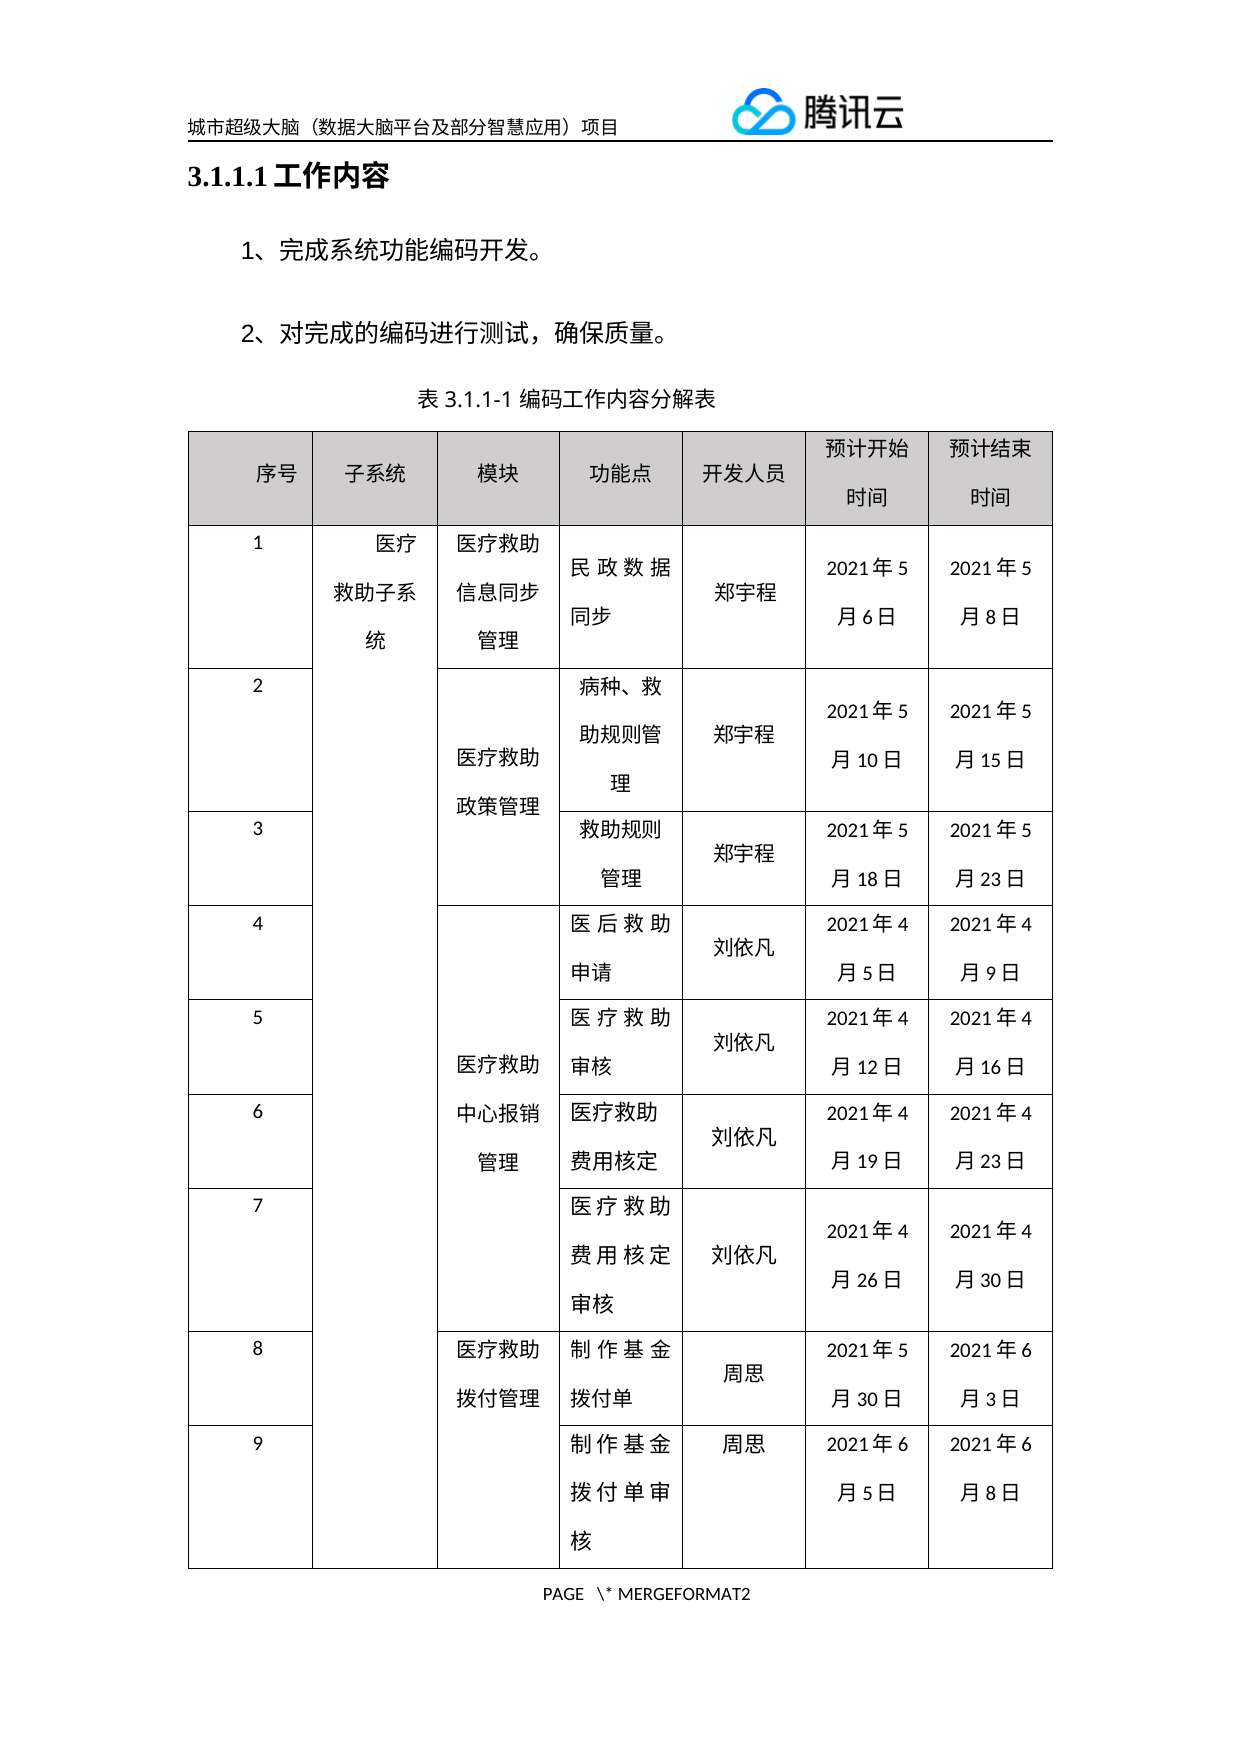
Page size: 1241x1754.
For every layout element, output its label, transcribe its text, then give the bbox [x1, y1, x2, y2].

table_cell 2021年5月15日 [929, 669, 1052, 811]
table_header 开发人员 [683, 432, 805, 525]
table_cell 刘依凡 [683, 906, 805, 999]
text 表 3.1.1-1 编码工作内容分解表 [187, 382, 1053, 415]
table_header 子系统 [313, 432, 437, 525]
table_cell 4 [189, 906, 312, 999]
table_header 预计开始时间 [806, 432, 928, 525]
table_header 模块 [438, 432, 559, 525]
table_cell 2021年4月26日 [806, 1189, 928, 1331]
table_cell 2021年5月18日 [806, 812, 928, 905]
table_cell 2021年6月3日 [929, 1332, 1052, 1425]
table_cell 2021年4月5日 [806, 906, 928, 999]
table_cell 2021年6月8日 [929, 1426, 1052, 1568]
table_cell 2 [189, 669, 312, 811]
table_cell 制作基金拨付单审核 [560, 1426, 682, 1568]
table_cell 医疗救助审核 [560, 1000, 682, 1094]
table_cell 救助规则管理 [560, 812, 682, 905]
picture [732, 88, 904, 135]
table_cell 2021年4月19日 [806, 1095, 928, 1188]
table_header 功能点 [560, 432, 682, 525]
table_cell 2021年5月8日 [929, 526, 1052, 668]
table_cell 9 [189, 1426, 312, 1568]
table_cell 2021年4月16日 [929, 1000, 1052, 1094]
table_cell 2021年5月10日 [806, 669, 928, 811]
table_cell 3 [189, 812, 312, 905]
table_cell 2021年5月30日 [806, 1332, 928, 1425]
table_header 预计结束时间 [929, 432, 1052, 525]
subtitle 3.1.1.1工作内容 [187, 152, 1053, 195]
table_cell 医后救助申请 [560, 906, 682, 999]
table_cell 医疗救助政策管理 [438, 669, 559, 905]
table_header 序号 [189, 432, 312, 525]
table_cell 民政数据同步 [560, 526, 682, 668]
table_cell 2021年5月6日 [806, 526, 928, 668]
table_cell 郑宇程 [683, 669, 805, 811]
picture [748, 128, 780, 135]
table_cell 郑宇程 [683, 526, 805, 668]
table_cell 6 [189, 1095, 312, 1188]
table_cell 制作基金拨付单 [560, 1332, 682, 1425]
table_cell 医疗救助子系统 [313, 526, 437, 1568]
table_cell 医疗救助中心报销管理 [438, 906, 559, 1331]
text 1、完成系统功能编码开发。 [187, 216, 1053, 281]
table_cell 医疗救助费用核定审核 [560, 1189, 682, 1331]
table_cell 2021年5月23日 [929, 812, 1052, 905]
table_cell 医疗救助拨付管理 [438, 1332, 559, 1568]
table_cell 病种、救助规则管理 [560, 669, 682, 811]
table_cell 刘依凡 [683, 1095, 805, 1188]
table_cell 医疗救助信息同步管理 [438, 526, 559, 668]
table_cell 刘依凡 [683, 1189, 805, 1331]
table_cell 郑宇程 [683, 812, 805, 905]
table_cell 2021年4月12日 [806, 1000, 928, 1094]
text 2、对完成的编码进行测试，确保质量。 [187, 299, 1053, 364]
table_cell 8 [189, 1332, 312, 1425]
table_cell 刘依凡 [683, 1000, 805, 1094]
table_cell 5 [189, 1000, 312, 1094]
table_cell 7 [189, 1189, 312, 1331]
table_cell 周思 [683, 1426, 805, 1568]
table_cell 2021年4月9日 [929, 906, 1052, 999]
picture [760, 111, 790, 129]
table_cell 2021年6月5日 [806, 1426, 928, 1568]
table_cell 2021年4月23日 [929, 1095, 1052, 1188]
table_cell 医疗救助费用核定 [560, 1095, 682, 1188]
table_cell 2021年4月30日 [929, 1189, 1052, 1331]
table_cell 1 [189, 526, 312, 668]
table_cell 周思 [683, 1332, 805, 1425]
